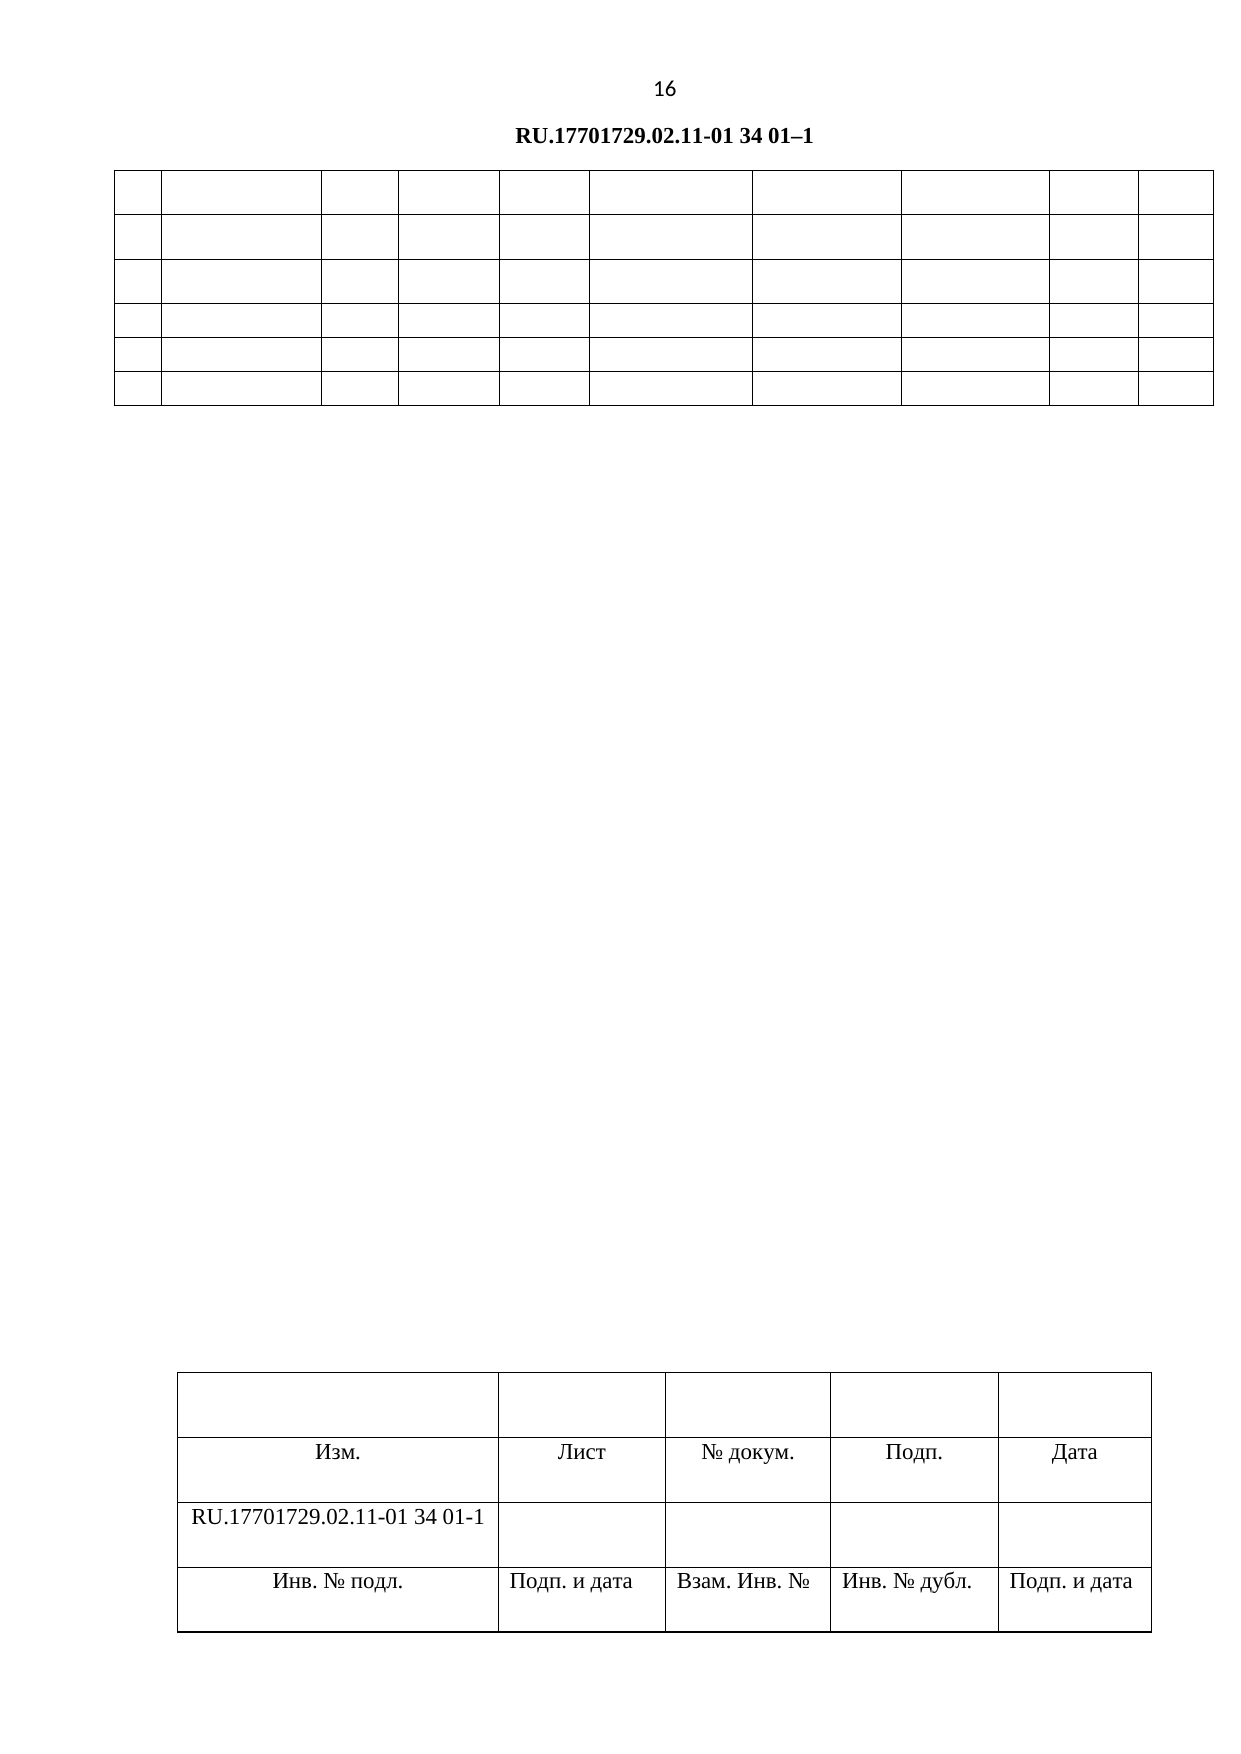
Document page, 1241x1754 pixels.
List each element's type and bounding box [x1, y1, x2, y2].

table_cell [322, 338, 398, 371]
table_cell [753, 260, 901, 303]
table_cell [1139, 304, 1213, 337]
table_cell [162, 372, 321, 405]
table_cell [1050, 260, 1138, 303]
table_cell [1050, 338, 1138, 371]
table_cell [162, 304, 321, 337]
table_cell [322, 215, 398, 258]
table_cell [1139, 260, 1213, 303]
table_cell [115, 338, 161, 371]
table_cell [590, 304, 752, 337]
table_cell [399, 304, 499, 337]
table_cell [753, 215, 901, 258]
table_cell [590, 372, 752, 405]
table_cell [590, 338, 752, 371]
table_cell [753, 171, 901, 214]
table_cell [902, 372, 1049, 405]
table_cell [162, 215, 321, 258]
table_cell [500, 338, 589, 371]
table_cell [399, 338, 499, 371]
table_cell [115, 171, 161, 214]
table_cell [902, 304, 1049, 337]
table_cell [753, 372, 901, 405]
table_cell [902, 260, 1049, 303]
table_cell [115, 304, 161, 337]
table_cell [162, 338, 321, 371]
table_cell [1050, 304, 1138, 337]
table_cell [399, 171, 499, 214]
table_cell [590, 260, 752, 303]
table_cell [1050, 215, 1138, 258]
table_cell [1050, 372, 1138, 405]
table_cell [753, 338, 901, 371]
table_cell [399, 372, 499, 405]
table_cell [1139, 338, 1213, 371]
table_cell [500, 304, 589, 337]
table_cell [902, 338, 1049, 371]
table_cell [115, 372, 161, 405]
table_cell [1050, 171, 1138, 214]
table_cell [399, 260, 499, 303]
table_cell [162, 260, 321, 303]
table_cell [1139, 372, 1213, 405]
table_cell [322, 372, 398, 405]
table_cell [322, 304, 398, 337]
table_cell [1139, 215, 1213, 258]
table_cell [500, 260, 589, 303]
table_cell [590, 215, 752, 258]
table_cell [902, 215, 1049, 258]
table_cell [500, 372, 589, 405]
table_cell [322, 171, 398, 214]
table_cell [115, 260, 161, 303]
table_cell [590, 171, 752, 214]
table_cell [753, 304, 901, 337]
table_cell [902, 171, 1049, 214]
table_cell [500, 215, 589, 258]
table_cell [500, 171, 589, 214]
table_cell [322, 260, 398, 303]
table_cell [399, 215, 499, 258]
table_cell [162, 171, 321, 214]
table_cell [115, 215, 161, 258]
table_cell [1139, 171, 1213, 214]
